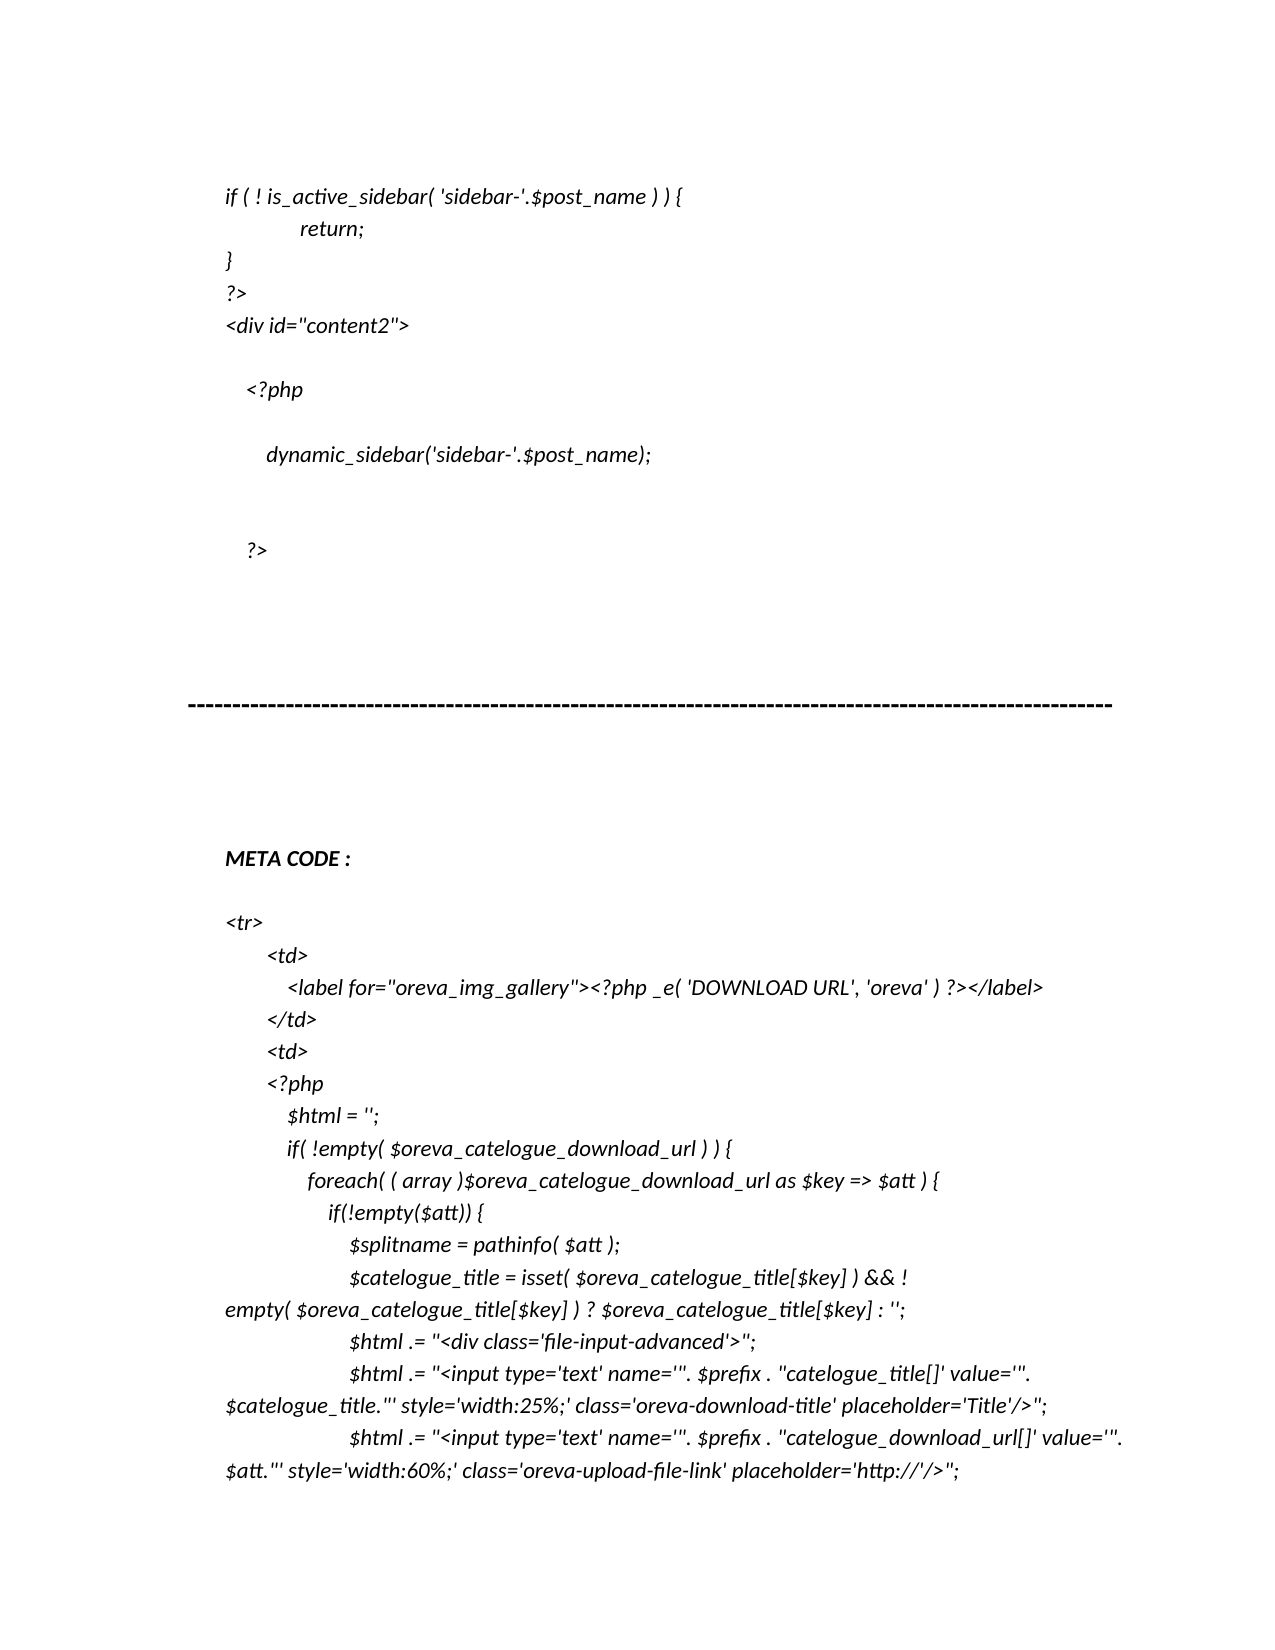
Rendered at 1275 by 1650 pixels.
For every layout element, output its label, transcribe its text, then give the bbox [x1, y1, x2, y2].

text -------------------------------------------------------------------------------------------------------- [187, 686, 1125, 721]
list </td> [225, 1005, 1125, 1033]
list $html .= "<div class='file-input-advanced'>"; [225, 1327, 1125, 1355]
list META CODE : [225, 844, 1125, 872]
list foreach( ( array )$oreva_catelogue_download_url as $key => $att ) { [225, 1166, 1125, 1194]
list <?php [225, 1069, 1125, 1097]
list } [225, 247, 1125, 274]
list $html .= "<input type='text' name='". $prefix . "catelogue_title[]' value='".$catelogue_title."' style='width:25%;' class='oreva-download-title' placeholder='Title'/>"; [225, 1359, 1125, 1419]
list $splitname = pathinfo( $att ); [225, 1230, 1125, 1258]
list dynamic_sidebar('sidebar-'.$post_name); [225, 440, 1125, 468]
list $html .= "<input type='text' name='". $prefix . "catelogue_download_url[]' value='".$att."' style='width:60%;' class='oreva-upload-file-link' placeholder='http://'/>"; [225, 1423, 1125, 1484]
list <td> [225, 1037, 1125, 1065]
list <?php [225, 375, 1125, 403]
list <tr> [225, 908, 1125, 937]
list if( !empty( $oreva_catelogue_download_url ) ) { [225, 1134, 1125, 1162]
list ?> [225, 536, 1125, 564]
list ?> [225, 279, 1125, 307]
list <label for="oreva_img_gallery"><?php _e( 'DOWNLOAD URL', 'oreva' ) ?></label> [225, 973, 1125, 1001]
list $html = ''; [225, 1102, 1125, 1130]
list <div id="content2"> [225, 311, 1125, 339]
list $catelogue_title = isset( $oreva_catelogue_title[$key] ) && !empty( $oreva_catelogue_title[$key] ) ? $oreva_catelogue_title[$key] : ''; [225, 1263, 1125, 1323]
list <td> [225, 941, 1125, 969]
list return; [225, 214, 1125, 242]
list if(!empty($att)) { [225, 1198, 1125, 1226]
list if ( ! is_active_sidebar( 'sidebar-'.$post_name ) ) { [225, 182, 1125, 210]
